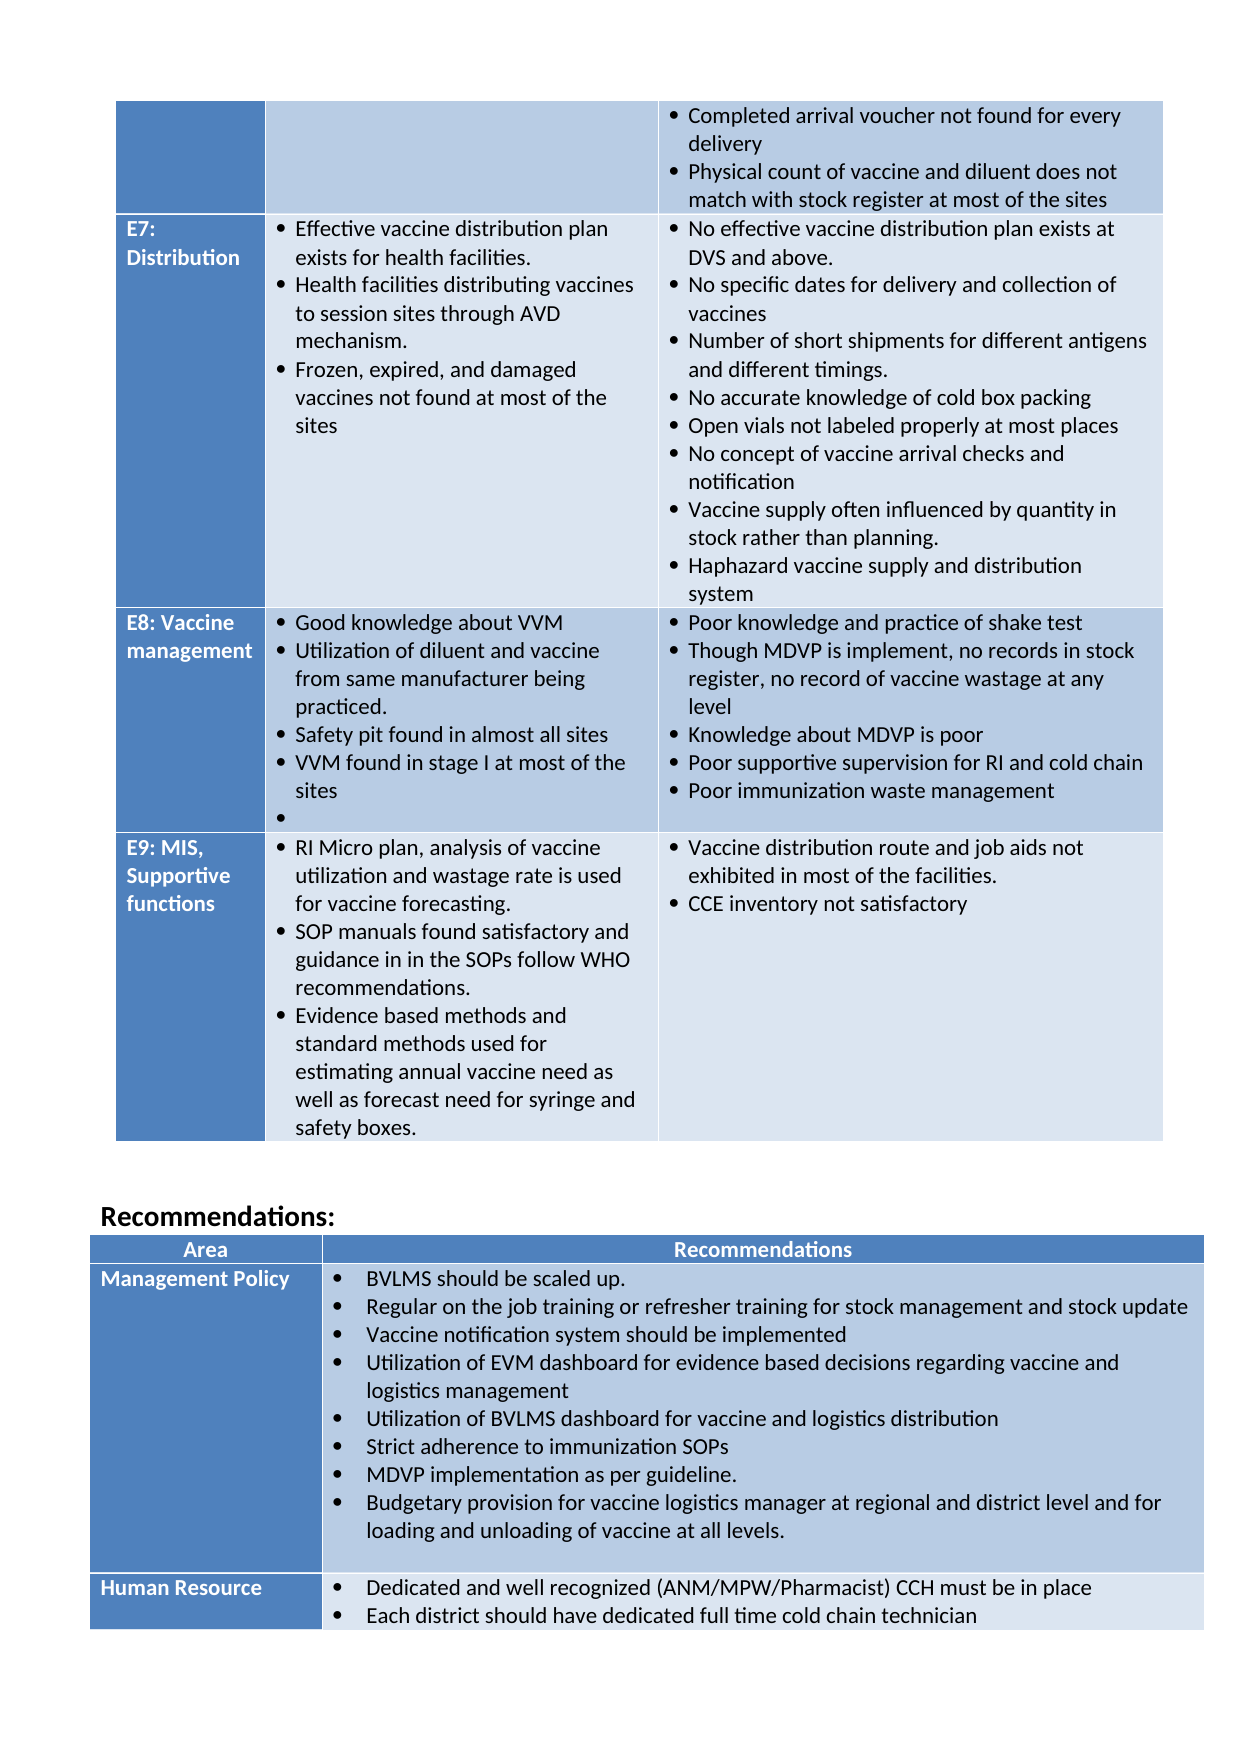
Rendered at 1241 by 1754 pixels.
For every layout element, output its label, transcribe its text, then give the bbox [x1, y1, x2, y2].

table_cell BVLMS should be scaled up. Regular on the job training or refresher training for stock management and stock update Vaccine notification system should be implemented Utilization of EVM dashboard for evidence based decisions regarding vaccine and logistics management Utilization of BVLMS dashboard for vaccine and logistics distribution Strict adherence to immunization SOPs MDVP implementation as per guideline. Budgetary provision for vaccine logistics manager at regional and district level and for loading and unloading of vaccine at all levels. [323, 1264, 1204, 1572]
text Recommendations: [100, 1198, 1140, 1234]
table_cell Human Resource [90, 1574, 322, 1629]
table_cell RI Micro plan, analysis of vaccine utilization and wastage rate is used for vaccine forecasting. SOP manuals found satisfactory and guidance in in the SOPs follow WHO recommendations. Evidence based methods and standard methods used for estimating annual vaccine need as well as forecast need for syringe and safety boxes. [266, 833, 658, 1141]
table_cell Management Policy [90, 1264, 322, 1572]
table_cell E8: Vaccine management [116, 608, 265, 832]
table_cell E7: Distribution [116, 215, 265, 607]
table_header Area [90, 1235, 322, 1263]
table_cell No effective vaccine distribution plan exists at DVS and above. No specific dates for delivery and collection of vaccines Number of short shipments for different antigens and different timings. No accurate knowledge of cold box packing Open vials not labeled properly at most places No concept of vaccine arrival checks and notification Vaccine supply often influenced by quantity in stock rather than planning. Haphazard vaccine supply and distribution system [659, 215, 1163, 607]
table_cell Vaccine distribution route and job aids not exhibited in most of the facilities. CCE inventory not satisfactory [659, 833, 1163, 1141]
table_cell Good knowledge about VVM Utilization of diluent and vaccine from same manufacturer being practiced. Safety pit found in almost all sites VVM found in stage I at most of the sites [266, 608, 658, 832]
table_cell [323, 1574, 1204, 1629]
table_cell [266, 101, 658, 213]
table_cell Effective vaccine distribution plan exists for health facilities. Health facilities distributing vaccines to session sites through AVD mechanism. Frozen, expired, and damaged vaccines not found at most of the sites [266, 215, 658, 607]
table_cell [116, 101, 265, 213]
table_header Recommendations [323, 1235, 1204, 1263]
table_cell Poor knowledge and practice of shake test Though MDVP is implement, no records in stock register, no record of vaccine wastage at any level Knowledge about MDVP is poor Poor supportive supervision for RI and cold chain Poor immunization waste management [659, 608, 1163, 832]
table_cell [659, 101, 1163, 213]
table_cell E9: MIS, Supportive functions [116, 833, 265, 1141]
